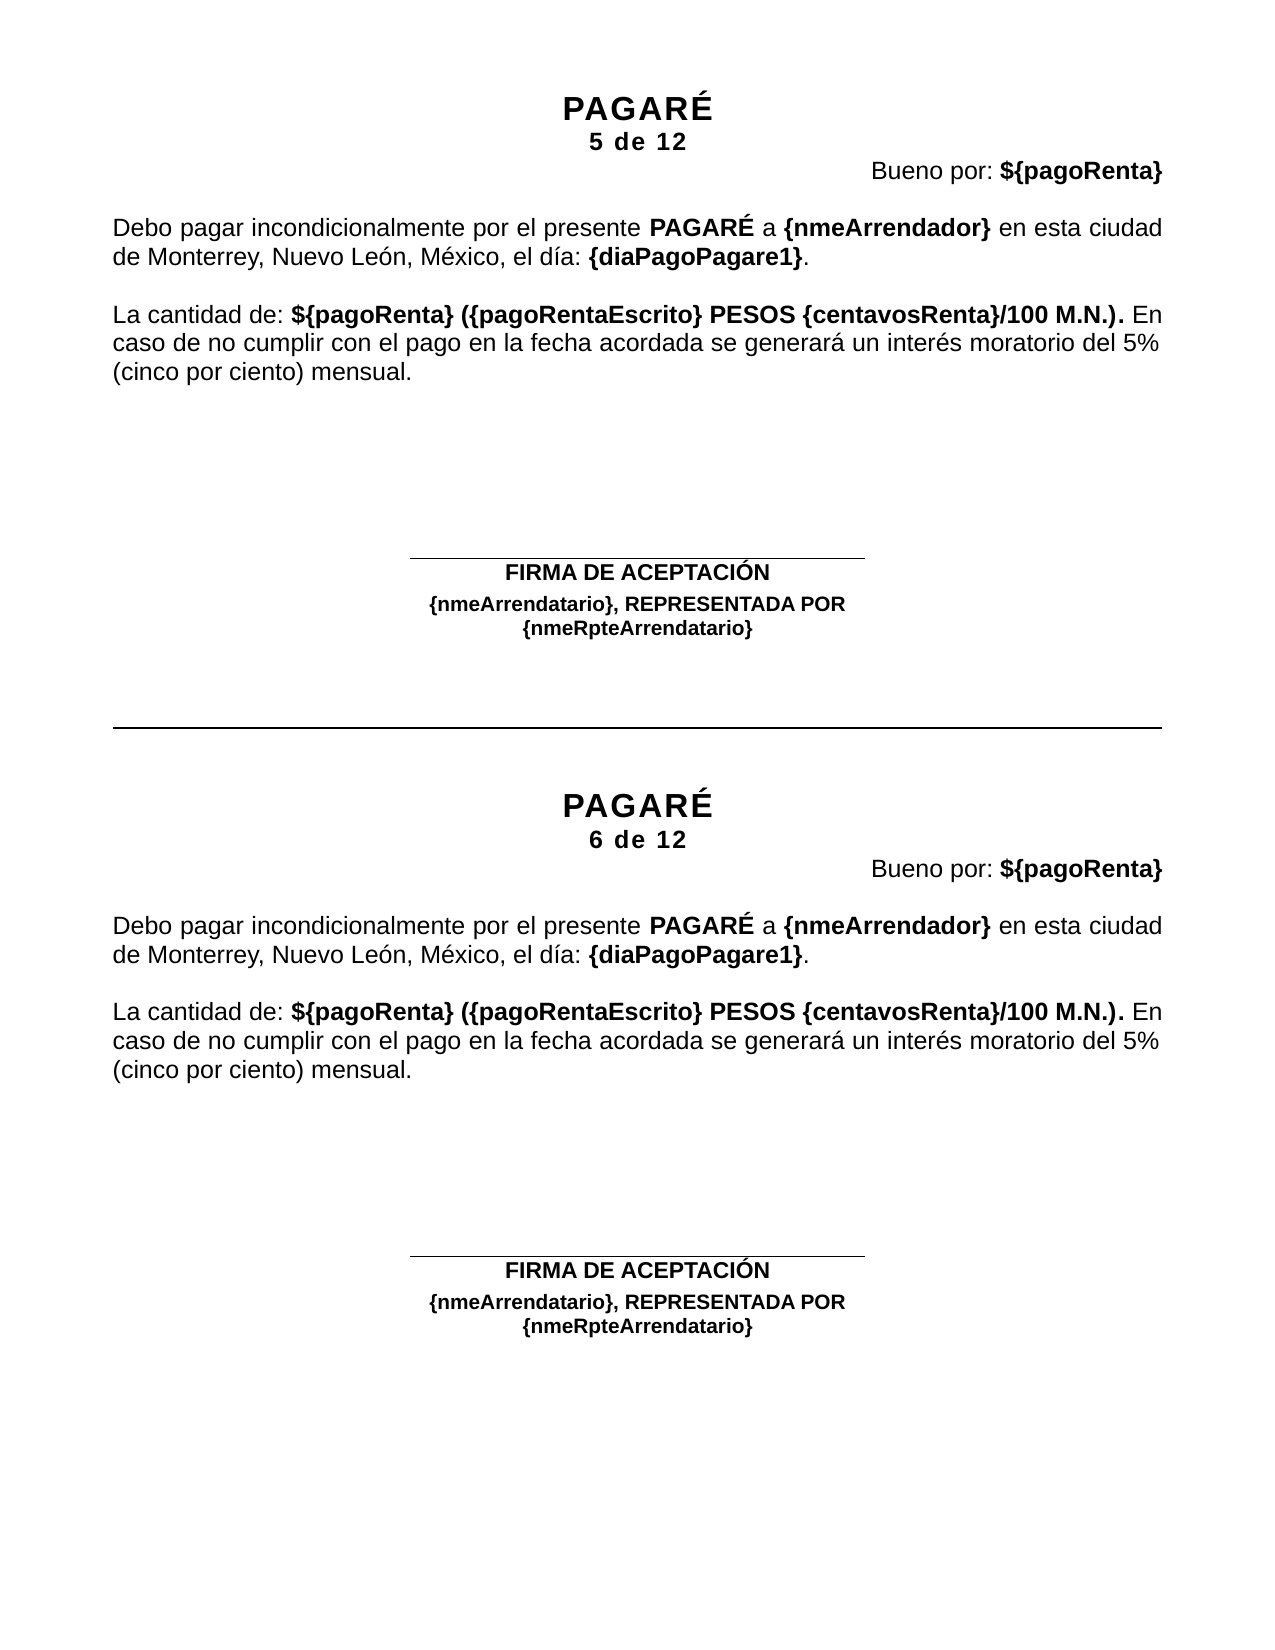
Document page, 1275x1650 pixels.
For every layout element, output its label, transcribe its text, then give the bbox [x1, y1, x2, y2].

text La cantidad de: ${pagoRenta} ({pagoRentaEscrito} PESOS {centavosRenta}/100 M.N.). En caso de no cumplir con el pago en la fecha acordada se generará un interés moratorio del 5% (cinco por ciento) mensual. [112, 299, 1162, 386]
text PAGARÉ [112, 89, 1162, 127]
text 6 de 12 [112, 825, 1162, 853]
text PAGARÉ [112, 786, 1162, 825]
text Debo pagar incondicionalmente por el presente PAGARÉ a {nmeArrendador} en esta ciudad de Monterrey, Nuevo León, México, el día: {diaPagoPagare1}. [112, 911, 1162, 968]
text Debo pagar incondicionalmente por el presente PAGARÉ a {nmeArrendador} en esta ciudad de Monterrey, Nuevo León, México, el día: {diaPagoPagare1}. [112, 213, 1162, 271]
table_header FIRMA DE ACEPTACIÓN {nmeArrendatario}, REPRESENTADA POR {nmeRpteArrendatario} [410, 559, 865, 646]
text Bueno por: ${pagoRenta} [112, 156, 1162, 184]
text La cantidad de: ${pagoRenta} ({pagoRentaEscrito} PESOS {centavosRenta}/100 M.N.). En caso de no cumplir con el pago en la fecha acordada se generará un interés moratorio del 5% (cinco por ciento) mensual. [112, 997, 1162, 1083]
text 5 de 12 [112, 127, 1162, 156]
table_header FIRMA DE ACEPTACIÓN {nmeArrendatario}, REPRESENTADA POR {nmeRpteArrendatario} [410, 1257, 865, 1344]
text Bueno por: ${pagoRenta} [112, 853, 1162, 882]
